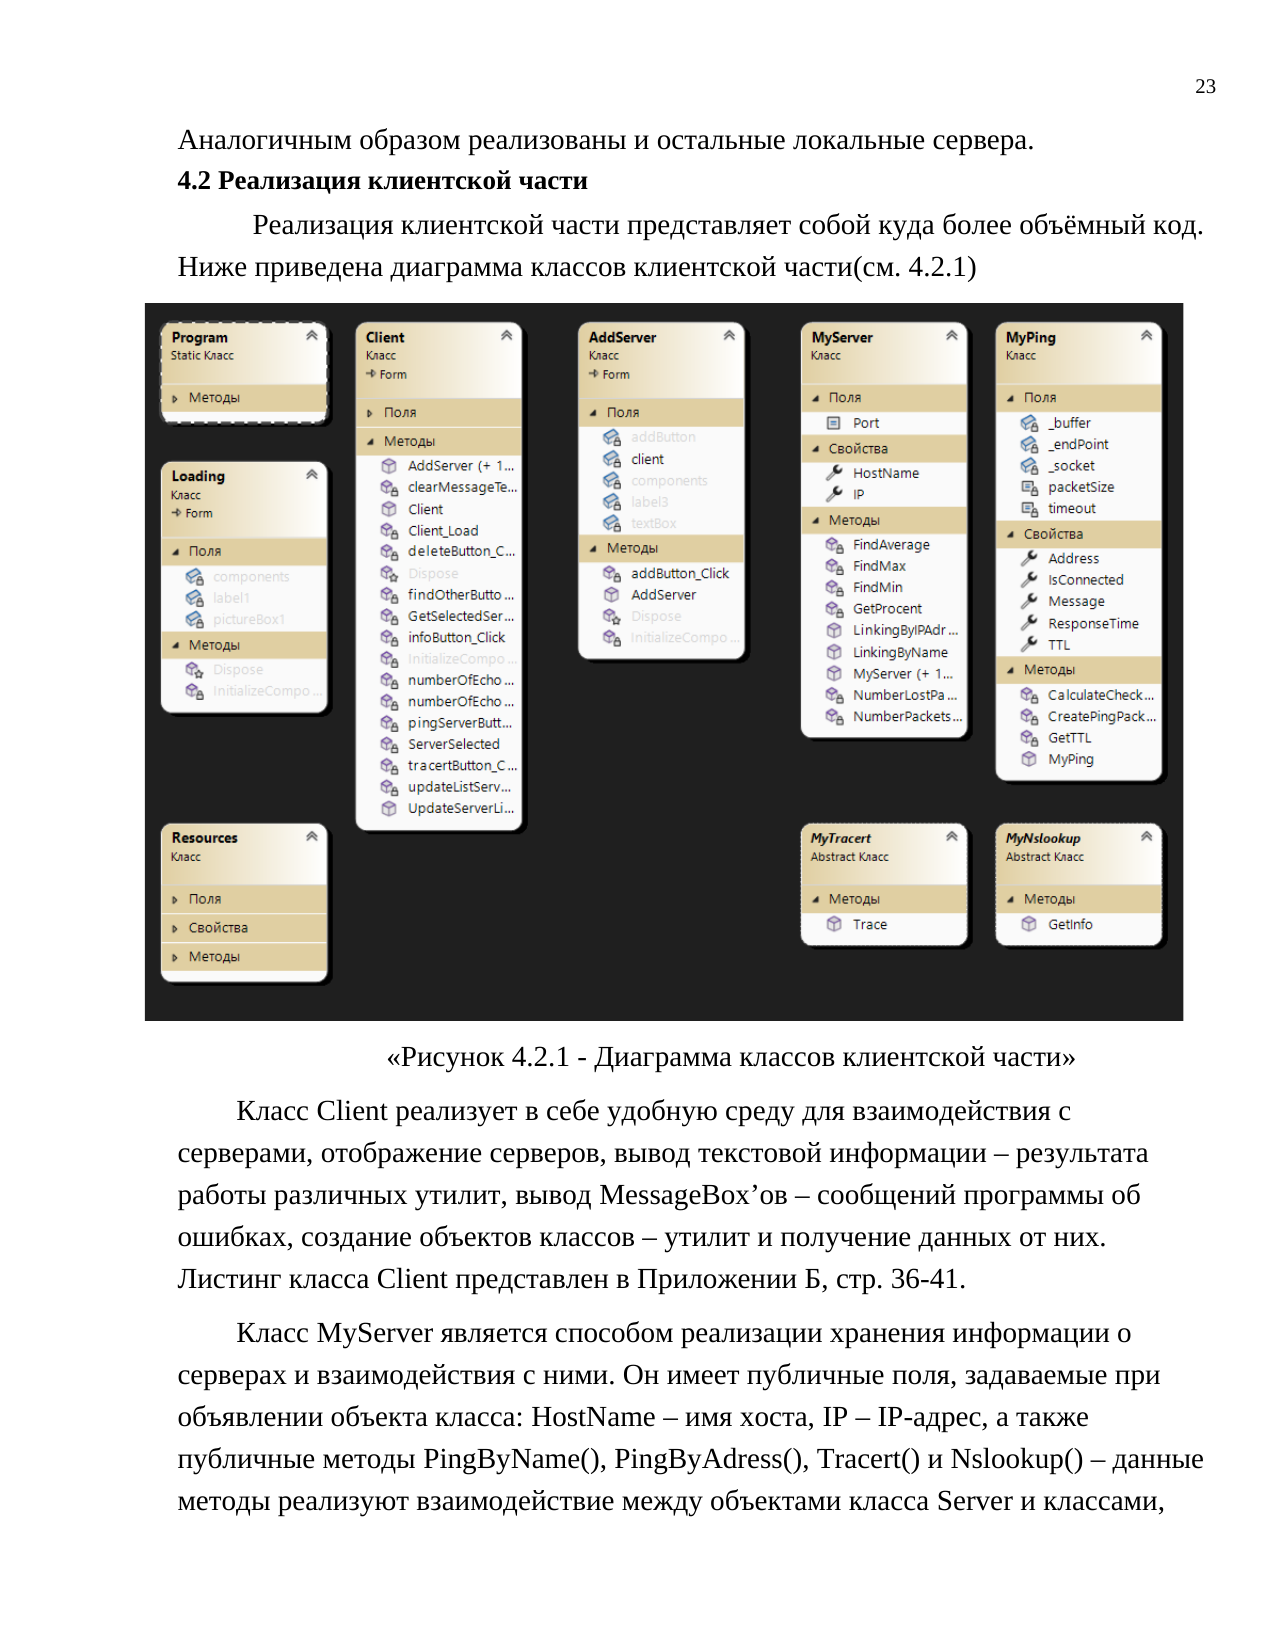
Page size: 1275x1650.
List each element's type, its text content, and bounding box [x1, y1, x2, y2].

text Класс Client реализует в себе удобную среду для взаимодействия с серверами, отображение серверов, вывод текстовой информации – результата работы различных утилит, вывод MessageBox’ов – сообщений программы об ошибках, создание объектов классов – утилит и получение данных от них. Листинг класса Client представлен в Приложении Б, стр. 36-41. [177, 1093, 1210, 1294]
text Аналогичным образом реализованы и остальные локальные сервера. [177, 122, 1210, 156]
text Реализация клиентской части представляет собой куда более объёмный код. Ниже приведена диаграмма классов клиентской части(см. 4.2.1) [177, 207, 1210, 283]
text 4.2 Реализация клиентской части [177, 164, 1216, 195]
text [177, 1315, 1210, 1516]
text «Рисунок 4.2.1 - Диаграмма классов клиентской части» [177, 1039, 1210, 1073]
picture [144, 303, 1184, 1021]
